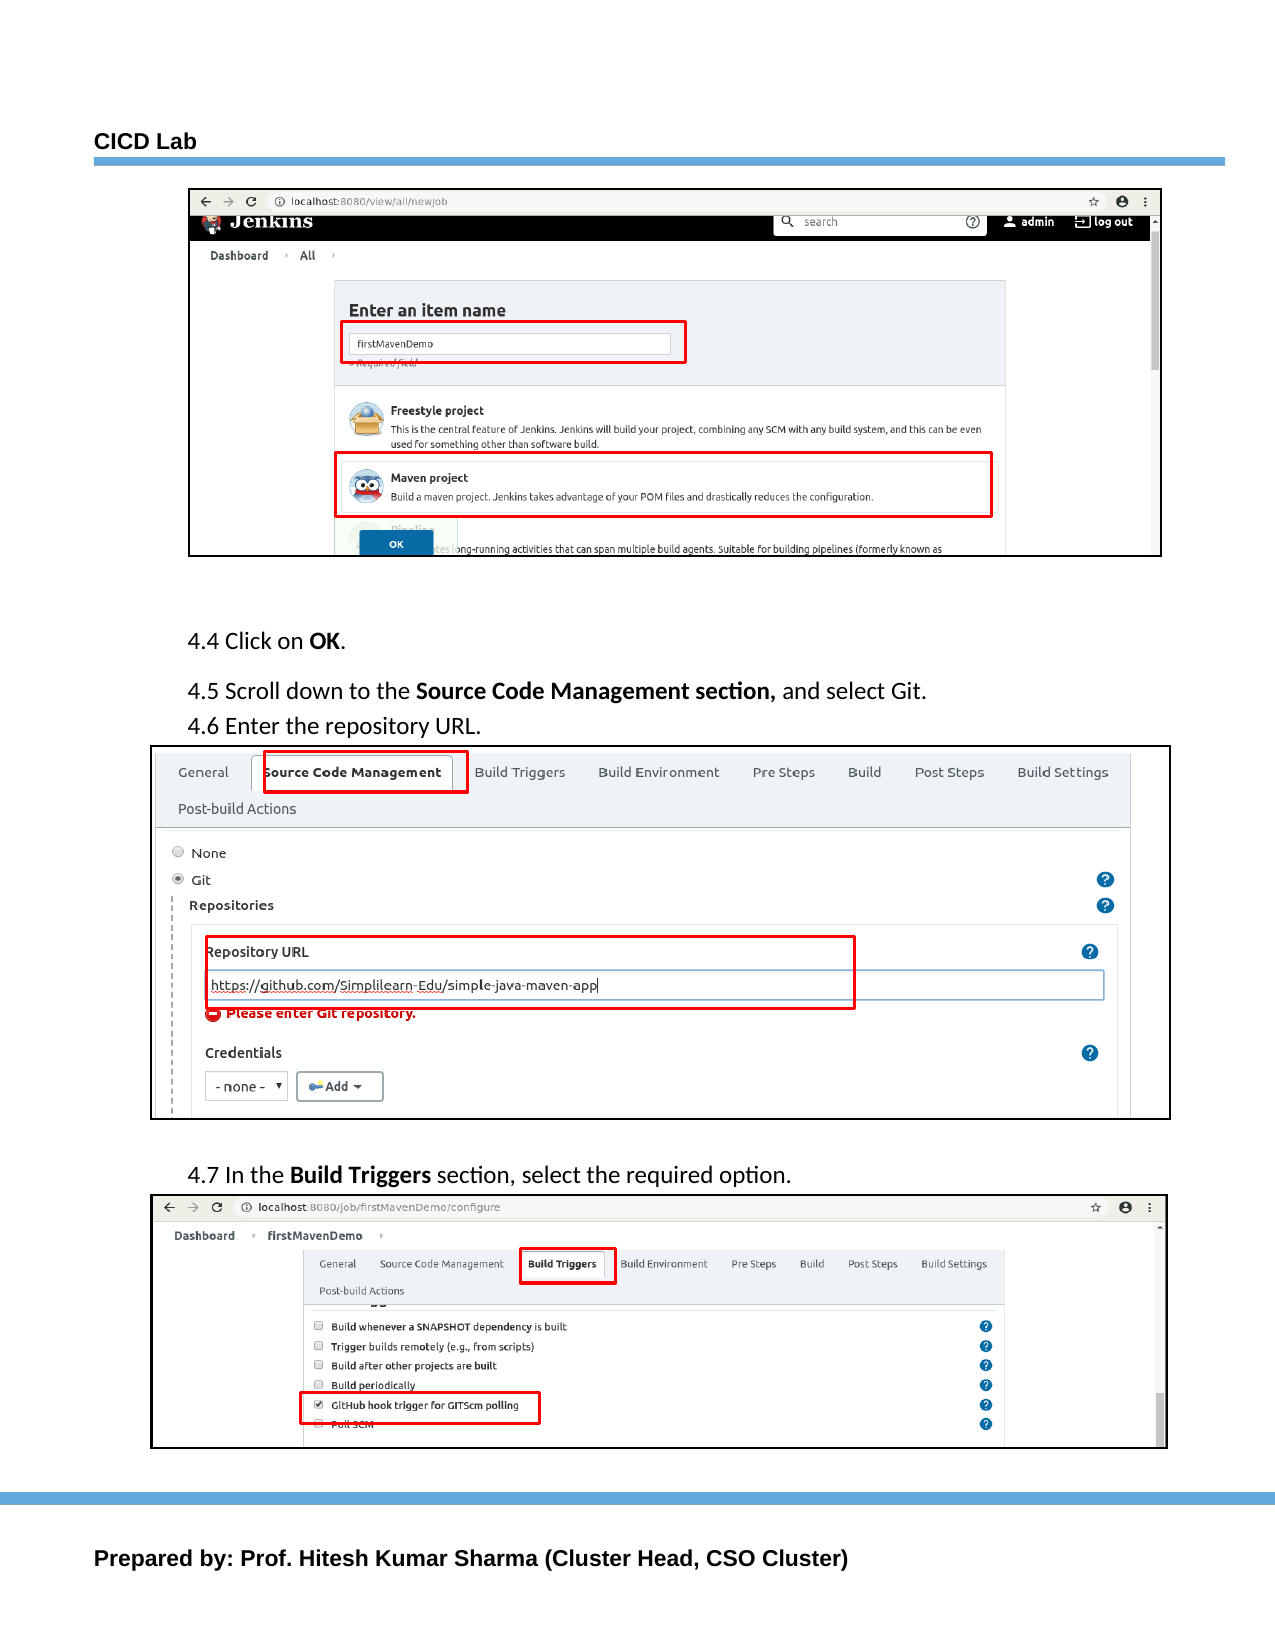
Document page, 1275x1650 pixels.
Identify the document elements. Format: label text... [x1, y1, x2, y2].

list In the Build Triggers section, select the required option. [187, 1159, 1125, 1189]
picture [0, 1492, 1275, 1506]
picture [152, 1196, 1166, 1447]
picture [152, 747, 1169, 1118]
list Enter the repository URL. [187, 710, 1125, 741]
picture [190, 190, 1160, 555]
list Scroll down to the Source Code Management section, and select Git. [187, 675, 1125, 706]
picture [93, 157, 1225, 166]
list Click on OK. [187, 626, 1125, 656]
